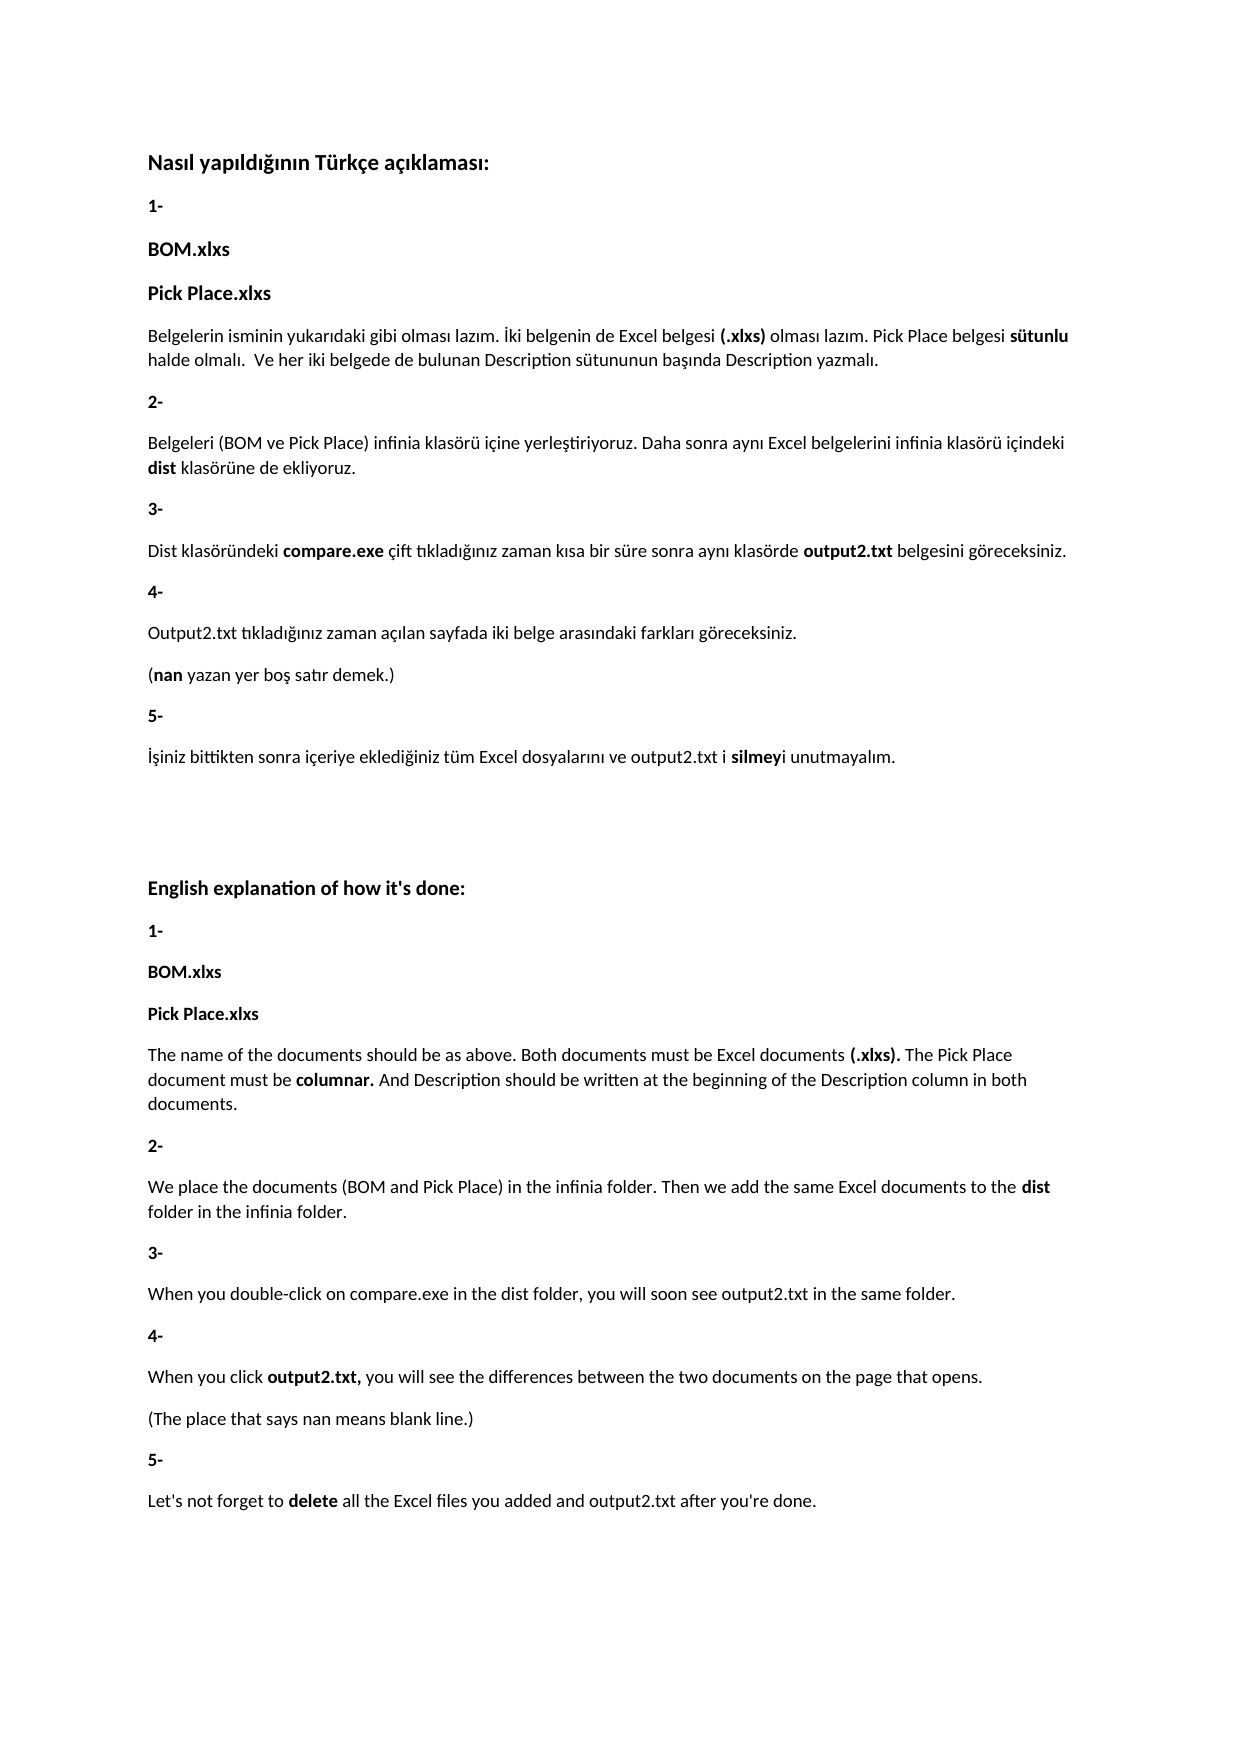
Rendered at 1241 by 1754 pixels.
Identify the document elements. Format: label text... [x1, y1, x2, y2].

text 5- [148, 1448, 1093, 1471]
text BOM.xlxs [148, 960, 1093, 983]
text Let's not forget to delete all the Excel files you added and output2.txt after you're done. [148, 1489, 1093, 1512]
text 1- [148, 919, 1093, 942]
text 4- [148, 1324, 1093, 1347]
text 1- [148, 194, 1093, 217]
text Belgeleri (BOM ve Pick Place) infinia klasörü içine yerleştiriyoruz. Daha sonra aynı Excel belgelerini infinia klasörü içindeki dist klasörüne de ekliyoruz. [148, 431, 1093, 479]
text (nan yazan yer boş satır demek.) [148, 663, 1093, 686]
text (The place that says nan means blank line.) [148, 1407, 1093, 1429]
text 2- [148, 1134, 1093, 1157]
text The name of the documents should be as above. Both documents must be Excel documents (.xlxs). The Pick Place document must be columnar. And Description should be written at the beginning of the Description column in both documents. [148, 1043, 1093, 1115]
text Belgelerin isminin yukarıdaki gibi olması lazım. İki belgenin de Excel belgesi (.xlxs) olması lazım. Pick Place belgesi sütunlu halde olmalı. Ve her iki belgede de bulunan Description sütununun başında Description yazmalı. [148, 324, 1093, 372]
text English explanation of how it's done: [148, 875, 1093, 900]
text Output2.txt tıkladığınız zaman açılan sayfada iki belge arasındaki farkları göreceksiniz. [148, 621, 1093, 644]
text İşiniz bittikten sonra içeriye eklediğiniz tüm Excel dosyalarını ve output2.txt i silmeyi unutmayalım. [148, 746, 1093, 768]
text When you click output2.txt, you will see the differences between the two documents on the page that opens. [148, 1365, 1093, 1388]
text 3- [148, 1241, 1093, 1264]
text We place the documents (BOM and Pick Place) in the infinia folder. Then we add the same Excel documents to the dist folder in the infinia folder. [148, 1175, 1093, 1223]
text BOM.xlxs [148, 236, 1093, 261]
text When you double-click on compare.exe in the dist folder, you will soon see output2.txt in the same folder. [148, 1283, 1093, 1306]
text Dist klasöründeki compare.exe çift tıkladığınız zaman kısa bir süre sonra aynı klasörde output2.txt belgesini göreceksiniz. [148, 539, 1093, 562]
text Nasıl yapıldığının Türkçe açıklaması: [148, 148, 1093, 176]
text 5- [148, 704, 1093, 727]
text 3- [148, 497, 1093, 520]
text Pick Place.xlxs [148, 1002, 1093, 1025]
text Pick Place.xlxs [148, 280, 1093, 305]
text 4- [148, 580, 1093, 603]
text 2- [148, 390, 1093, 413]
